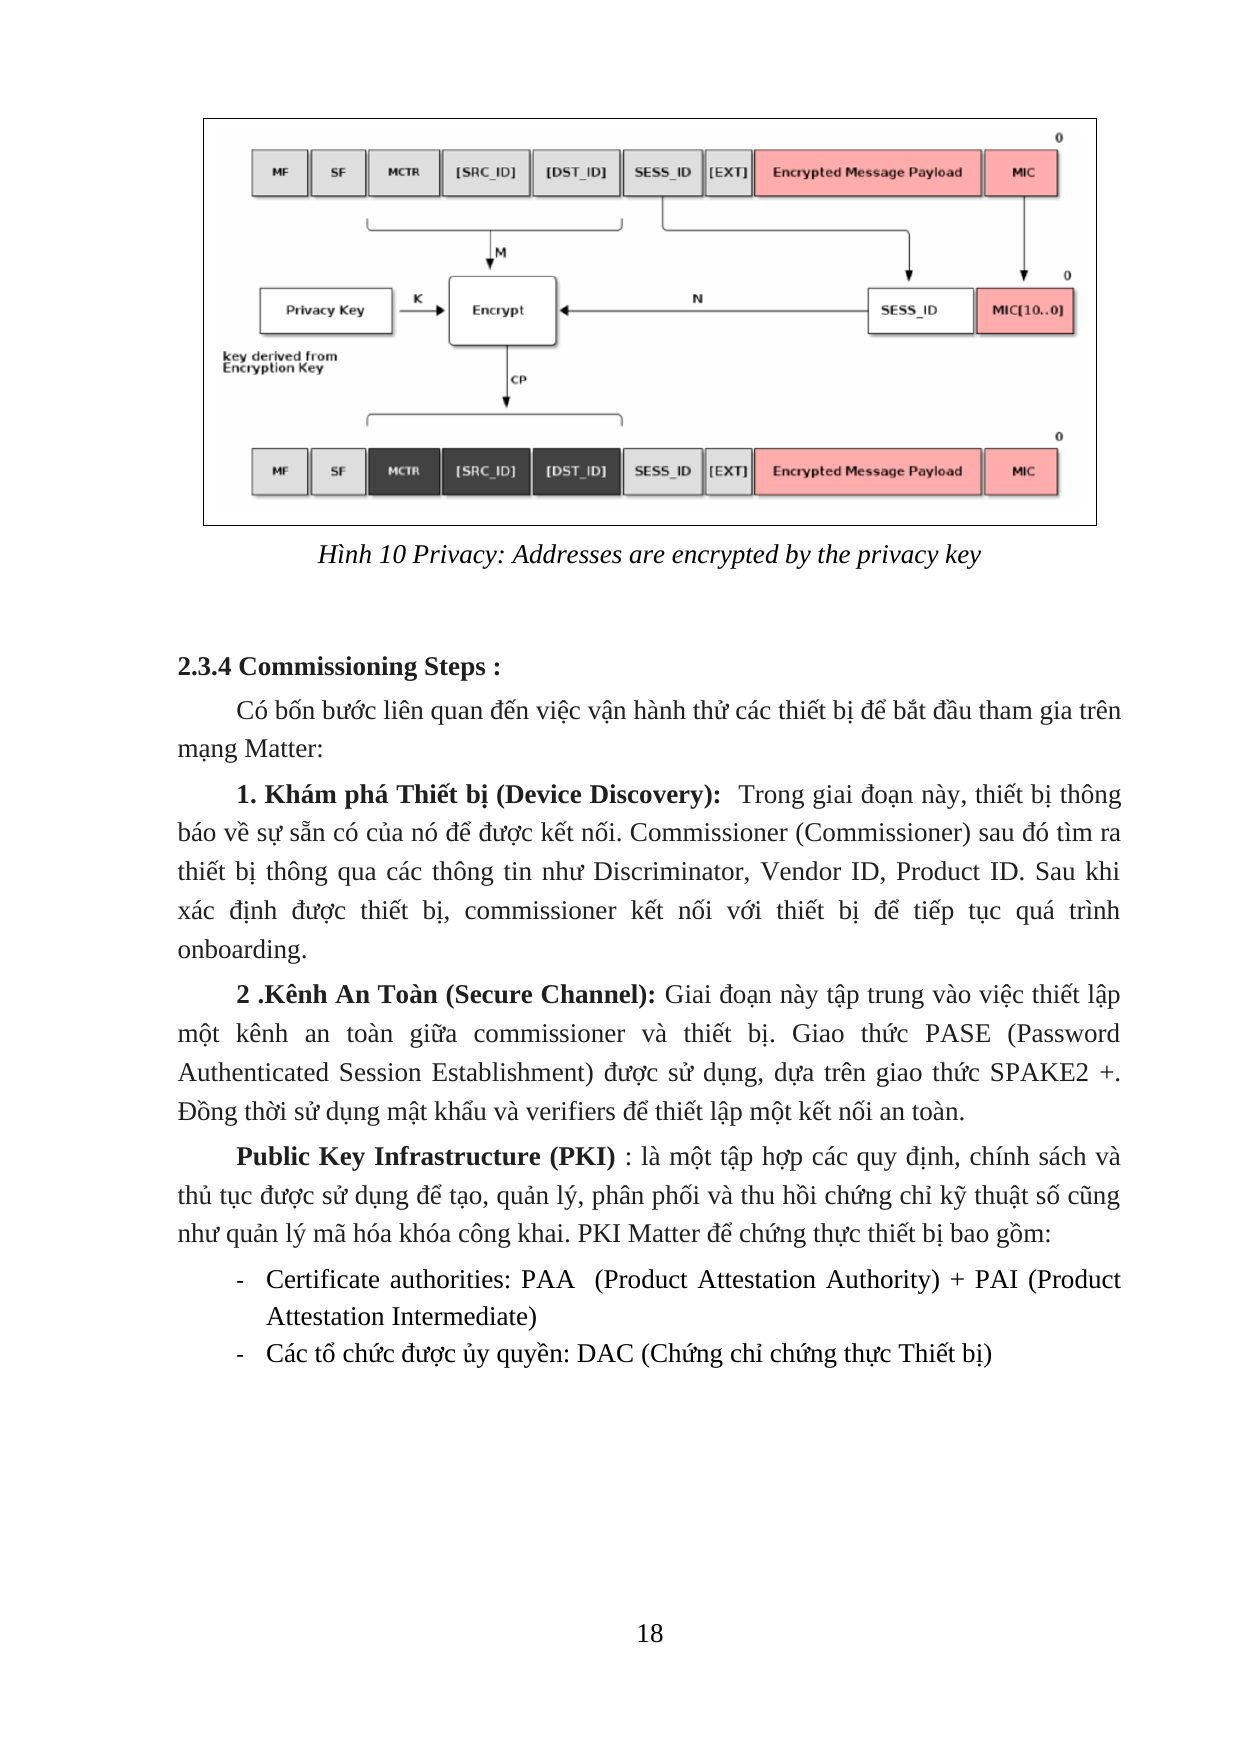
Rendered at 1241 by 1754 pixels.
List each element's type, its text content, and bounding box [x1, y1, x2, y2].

text Public Key Infrastructure (PKI) : là một tập hợp các quy định, chính sách và thủ tục được sử dụng để tạo, quản lý, phân phối và thu hồi chứng chỉ kỹ thuật số cũng như quản lý mã hóa khóa công khai. PKI Matter để chứng thực thiết bị bao gồm: [177, 1140, 1122, 1249]
text 1. Khám phá Thiết bị (Device Discovery): Trong giai đoạn này, thiết bị thông báo về sự sẵn có của nó để được kết nối. Commissioner (Commissioner) sau đó tìm ra thiết bị thông qua các thông tin như Discriminator, Vendor ID, Product ID. Sau khi xác định được thiết bị, commissioner kết nối với thiết bị để tiếp tục quá trình onboarding. [177, 778, 1122, 964]
text Có bốn bước liên quan đến việc vận hành thử các thiết bị để bắt đầu tham gia trên mạng Matter: [177, 694, 1122, 764]
list Certificate authorities: PAA (Product Attestation Authority) + PAI (Product Attestation Intermediate) [236, 1263, 1122, 1331]
list 2.3.4 Commissioning Steps : [177, 650, 1122, 681]
text 2 .Kênh An Toàn (Secure Channel): Giai đoạn này tập trung vào việc thiết lập một kênh an toàn giữa commissioner và thiết bị. Giao thức PASE (Password Authenticated Session Establishment) được sử dụng, dựa trên giao thức SPAKE2 +. Đồng thời sử dụng mật khẩu và verifiers để thiết lập một kết nối an toàn. [177, 978, 1122, 1126]
list Các tổ chức được ủy quyền: DAC (Chứng chỉ chứng thực Thiết bị) [236, 1337, 1122, 1368]
text Hình 10 Privacy: Addresses are encrypted by the privacy key [177, 538, 1122, 570]
picture [204, 119, 1096, 525]
